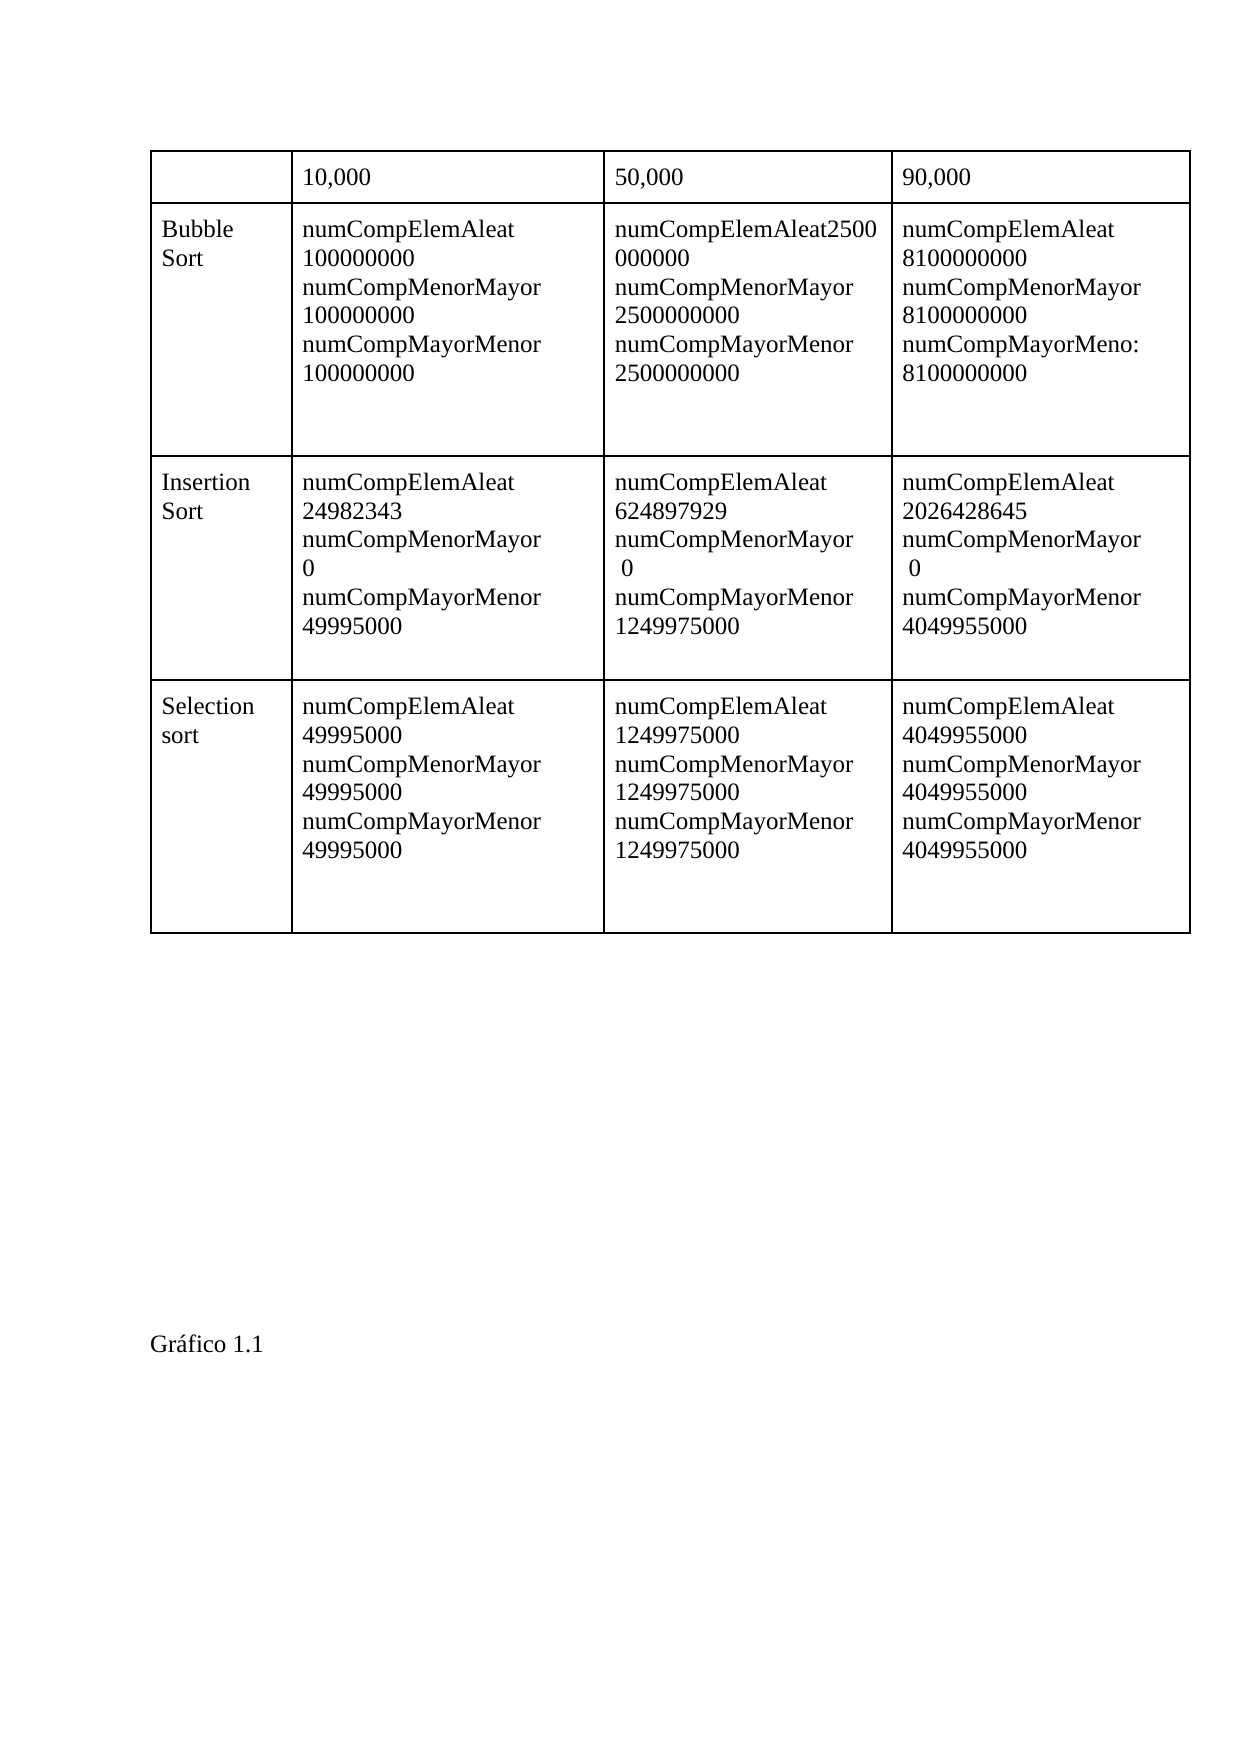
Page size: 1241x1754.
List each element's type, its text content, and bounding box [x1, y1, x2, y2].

table_cell numCompElemAleat2500000000 numCompMenorMayor 2500000000 numCompMayorMenor 2500000000 [605, 204, 891, 454]
table_cell numCompElemAleat 100000000 numCompMenorMayor 100000000 numCompMayorMenor 100000000 [293, 204, 603, 454]
text Gráfico 1.1 [150, 1329, 1051, 1357]
table_header 90,000 [893, 152, 1189, 202]
table_header 10,000 [293, 152, 603, 202]
table_cell Bubble Sort [152, 204, 291, 454]
table_cell numCompElemAleat 24982343 numCompMenorMayor 0 numCompMayorMenor 49995000 [293, 457, 603, 679]
table_header [152, 152, 291, 202]
table_cell Insertion Sort [152, 457, 291, 679]
table_header 50,000 [605, 152, 891, 202]
table_cell numCompElemAleat 49995000 numCompMenorMayor 49995000 numCompMayorMenor 49995000 [293, 681, 603, 932]
table_cell numCompElemAleat 4049955000 numCompMenorMayor 4049955000 numCompMayorMenor 4049955000 [893, 681, 1189, 932]
table_cell numCompElemAleat 1249975000 numCompMenorMayor 1249975000 numCompMayorMenor 1249975000 [605, 681, 891, 932]
table_cell numCompElemAleat 8100000000 numCompMenorMayor 8100000000 numCompMayorMeno: 8100000000 [893, 204, 1189, 454]
table_cell numCompElemAleat 2026428645 numCompMenorMayor 0 numCompMayorMenor 4049955000 [893, 457, 1189, 679]
table_cell Selection sort [152, 681, 291, 932]
table_cell numCompElemAleat 624897929 numCompMenorMayor 0 numCompMayorMenor 1249975000 [605, 457, 891, 679]
